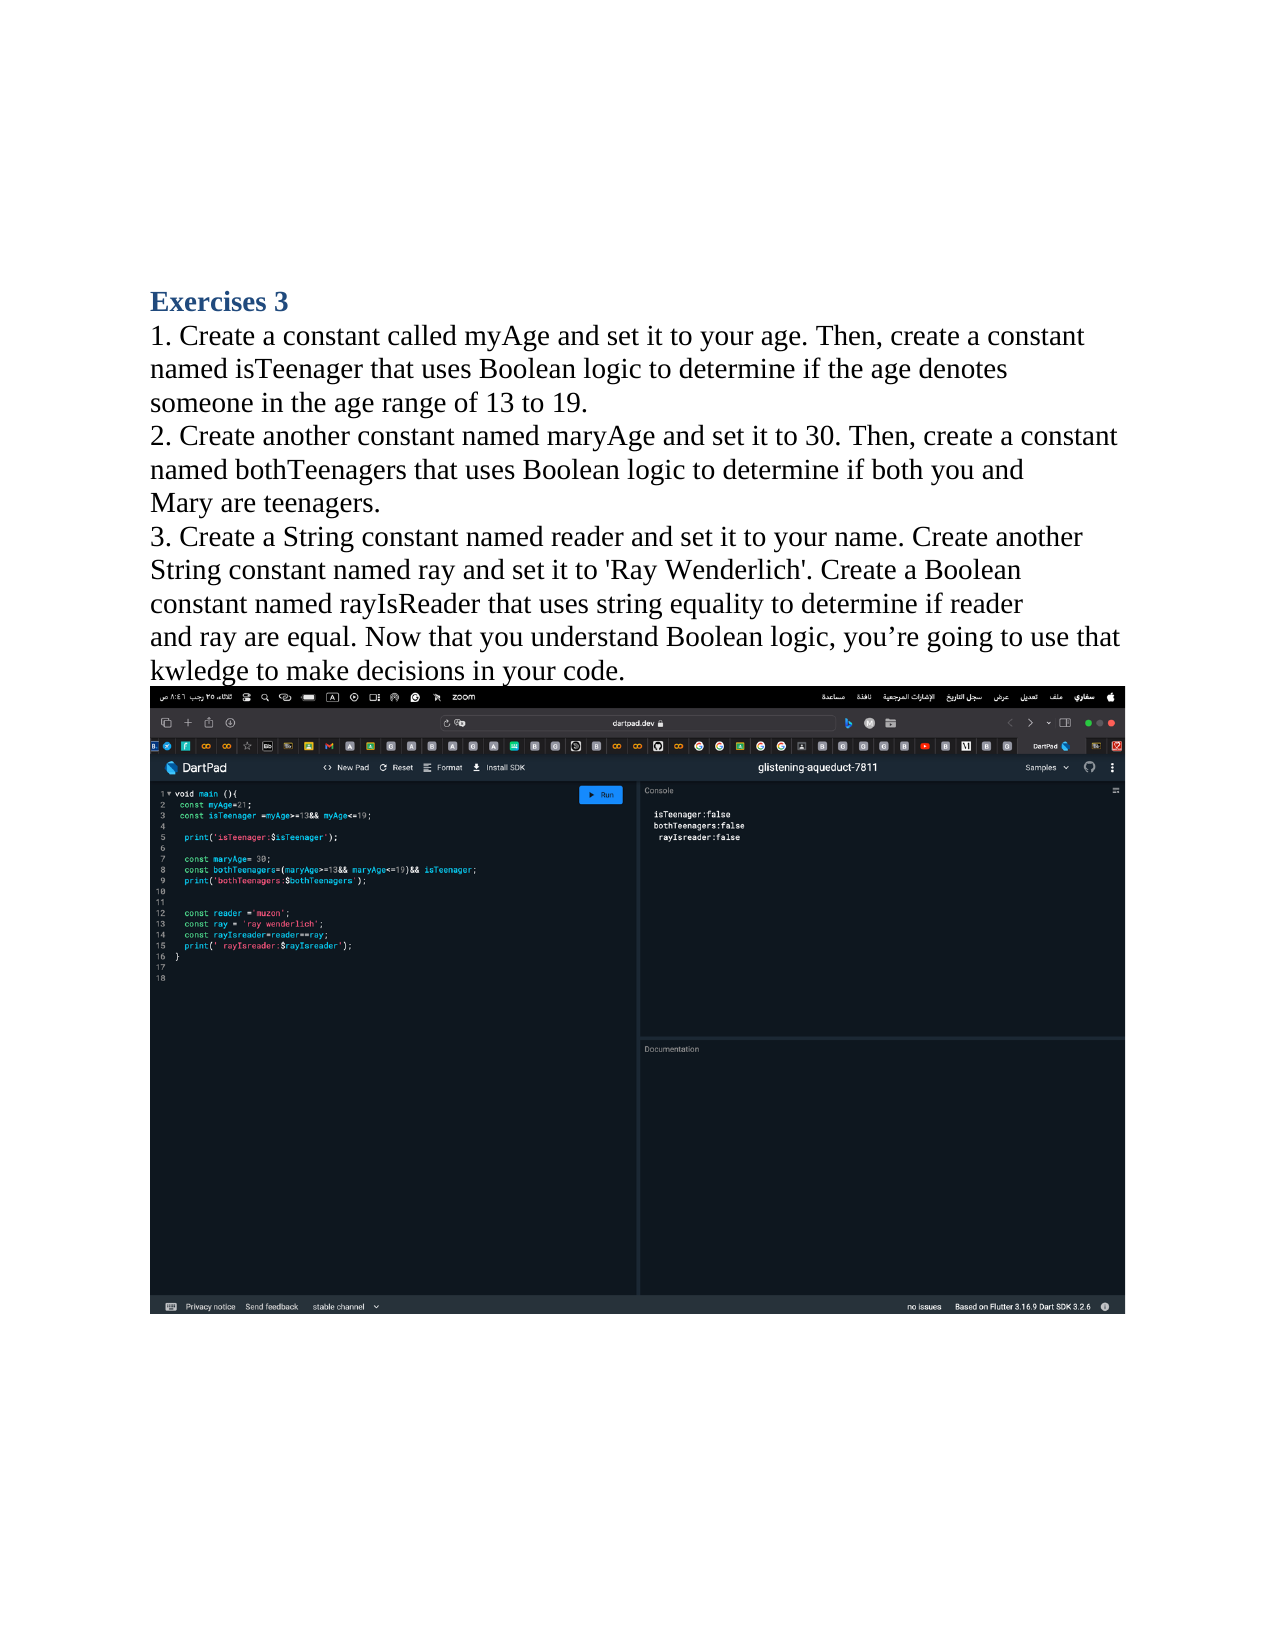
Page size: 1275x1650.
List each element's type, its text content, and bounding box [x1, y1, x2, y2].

text String constant named ray and set it to 'Ray Wenderlich'. Create a Boolean [150, 552, 1125, 586]
text named bothTeenagers that uses Boolean logic to determine if both you and [150, 452, 1125, 485]
text someone in the age range of 13 to 19. [150, 385, 1125, 418]
text 2. Create another constant named maryAge and set it to 30. Then, create a constant [150, 418, 1125, 452]
text named isTeenager that uses Boolean logic to determine if the age denotes [150, 351, 1125, 385]
text Mary are teenagers. [150, 485, 1125, 519]
text constant named rayIsReader that uses string equality to determine if reader [150, 586, 1125, 619]
picture [150, 686, 1125, 1314]
text and ray are equal. Now that you understand Boolean logic, you’re going to use that kwledge to make decisions in your code. [150, 619, 1125, 686]
text 3. Create a String constant named reader and set it to your name. Create another [150, 519, 1125, 552]
text 1. Create a constant called myAge and set it to your age. Then, create a constant [150, 318, 1125, 351]
text Exercises 3 [150, 284, 1125, 318]
